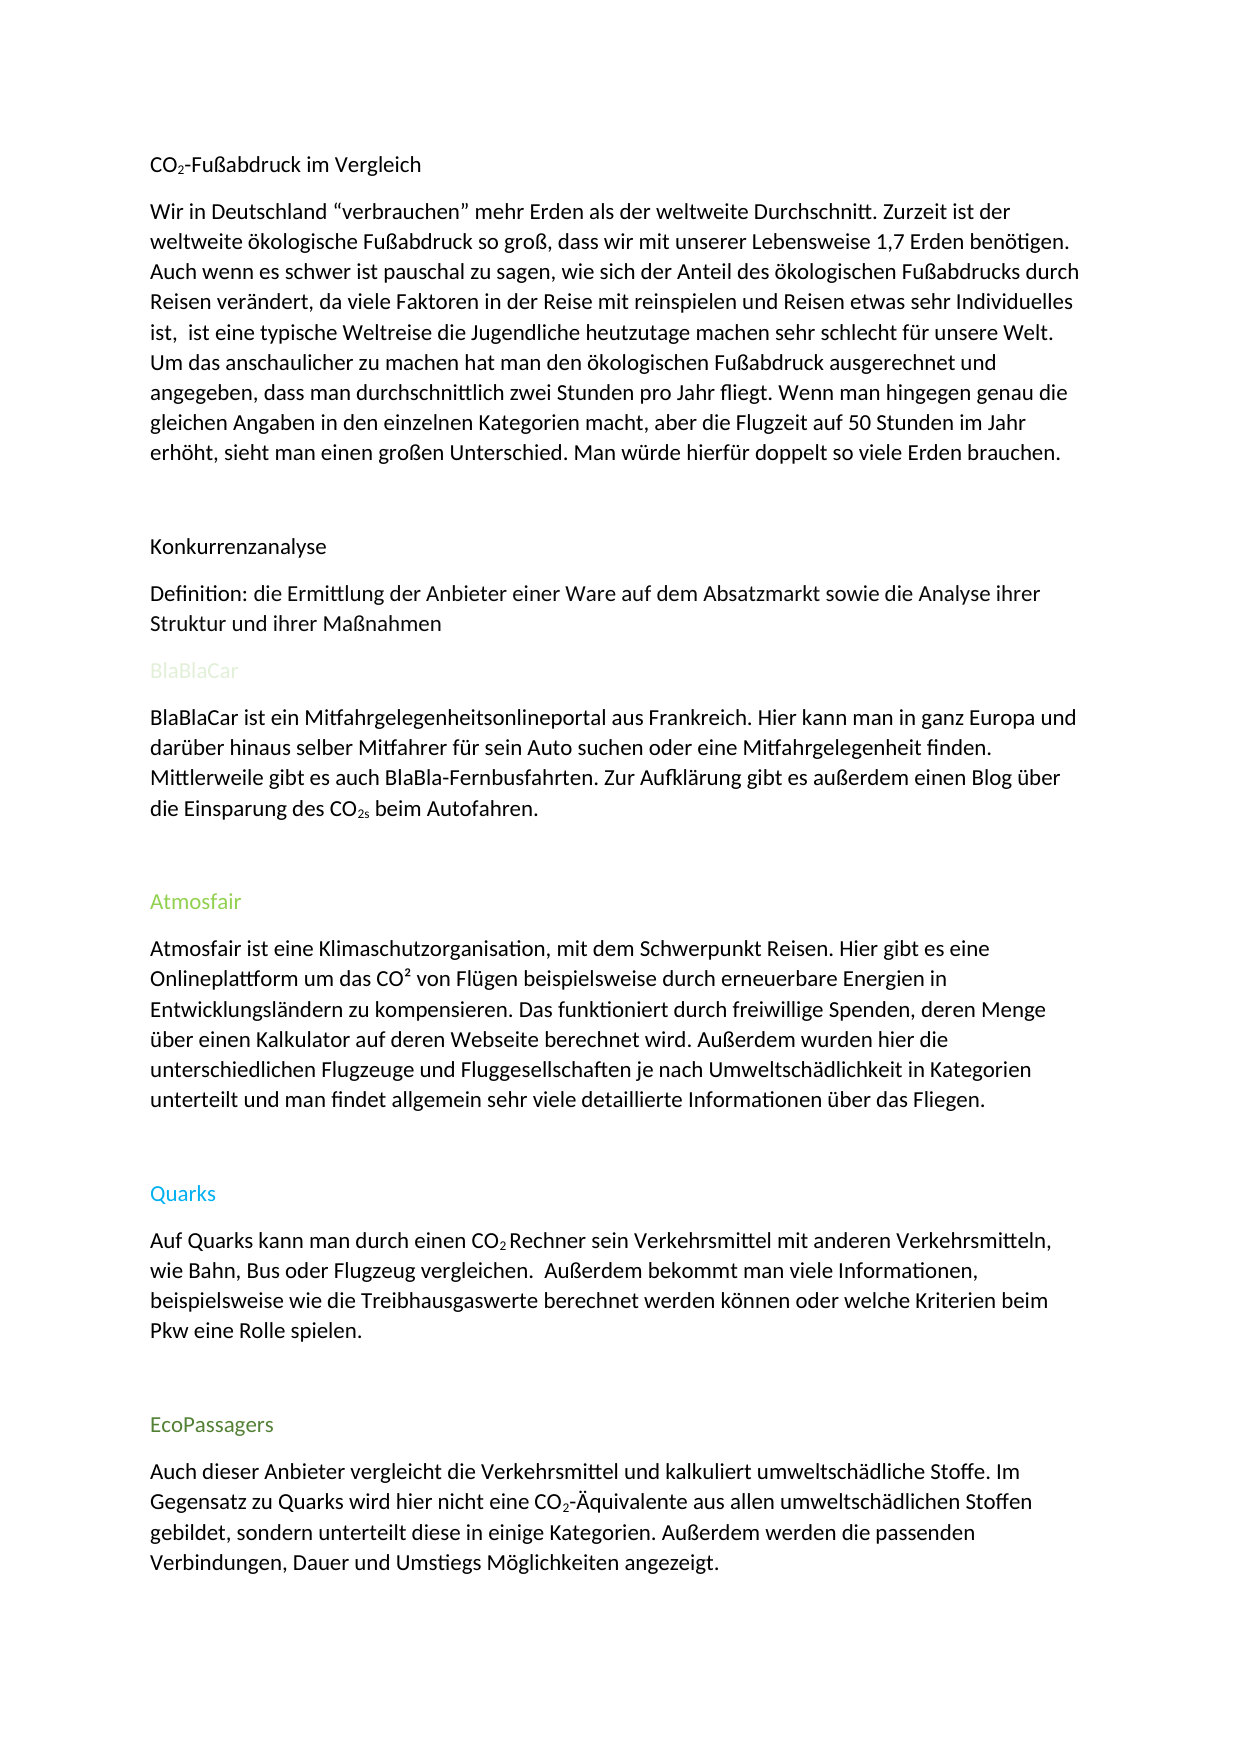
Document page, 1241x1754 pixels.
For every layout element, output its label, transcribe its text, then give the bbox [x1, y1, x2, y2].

text Auf Quarks kann man durch einen CO2 Rechner sein Verkehrsmittel mit anderen Verkehrsmitteln, wie Bahn, Bus oder Flugzeug vergleichen. Außerdem bekommt man viele Informationen, beispielsweise wie die Treibhausgaswerte berechnet werden können oder welche Kriterien beim Pkw eine Rolle spielen. [150, 1226, 1090, 1345]
text Atmosfair [150, 887, 1090, 916]
text Definition: die Ermittlung der Anbieter einer Ware auf dem Absatzmarkt sowie die Analyse ihrer Struktur und ihrer Maßnahmen [150, 579, 1090, 637]
text Atmosfair ist eine Klimaschutzorganisation, mit dem Schwerpunkt Reisen. Hier gibt es eine Onlineplattform um das CO² von Flügen beispielsweise durch erneuerbare Energien in Entwicklungsländern zu kompensieren. Das funktioniert durch freiwillige Spenden, deren Menge über einen Kalkulator auf deren Webseite berechnet wird. Außerdem wurden hier die unterschiedlichen Flugzeuge und Fluggesellschaften je nach Umweltschädlichkeit in Kategorien unterteilt und man findet allgemein sehr viele detaillierte Informationen über das Fliegen. [150, 934, 1090, 1113]
text Wir in Deutschland “verbrauchen” mehr Erden als der weltweite Durchschnitt. Zurzeit ist der weltweite ökologische Fußabdruck so groß, dass wir mit unserer Lebensweise 1,7 Erden benötigen. Auch wenn es schwer ist pauschal zu sagen, wie sich der Anteil des ökologischen Fußabdrucks durch Reisen verändert, da viele Faktoren in der Reise mit reinspielen und Reisen etwas sehr Individuelles ist, ist eine typische Weltreise die Jugendliche heutzutage machen sehr schlecht für unsere Welt. Um das anschaulicher zu machen hat man den ökologischen Fußabdruck ausgerechnet und angegeben, dass man durchschnittlich zwei Stunden pro Jahr fliegt. Wenn man hingegen genau die gleichen Angaben in den einzelnen Kategorien macht, aber die Flugzeit auf 50 Stunden im Jahr erhöht, sieht man einen großen Unterschied. Man würde hierfür doppelt so viele Erden brauchen. [150, 197, 1090, 467]
text Konkurrenzanalyse [150, 532, 1090, 560]
text Auch dieser Anbieter vergleicht die Verkehrsmittel und kalkuliert umweltschädliche Stoffe. Im Gegensatz zu Quarks wird hier nicht eine CO2-Äquivalente aus allen umweltschädlichen Stoffen gebildet, sondern unterteilt diese in einige Kategorien. Außerdem werden die passenden Verbindungen, Dauer und Umstiegs Möglichkeiten angezeigt. [150, 1457, 1090, 1576]
text EcoPassagers [150, 1410, 1090, 1438]
text BlaBlaCar ist ein Mitfahrgelegenheitsonlineportal aus Frankreich. Hier kann man in ganz Europa und darüber hinaus selber Mitfahrer für sein Auto suchen oder eine Mitfahrgelegenheit finden. Mittlerweile gibt es auch BlaBla-Fernbusfahrten. Zur Aufklärung gibt es außerdem einen Blog über die Einsparung des CO2s beim Autofahren. [150, 703, 1090, 822]
text BlaBlaCar [150, 656, 1090, 684]
text Quarks [150, 1179, 1090, 1207]
text CO2-Fußabdruck im Vergleich [150, 150, 1090, 178]
